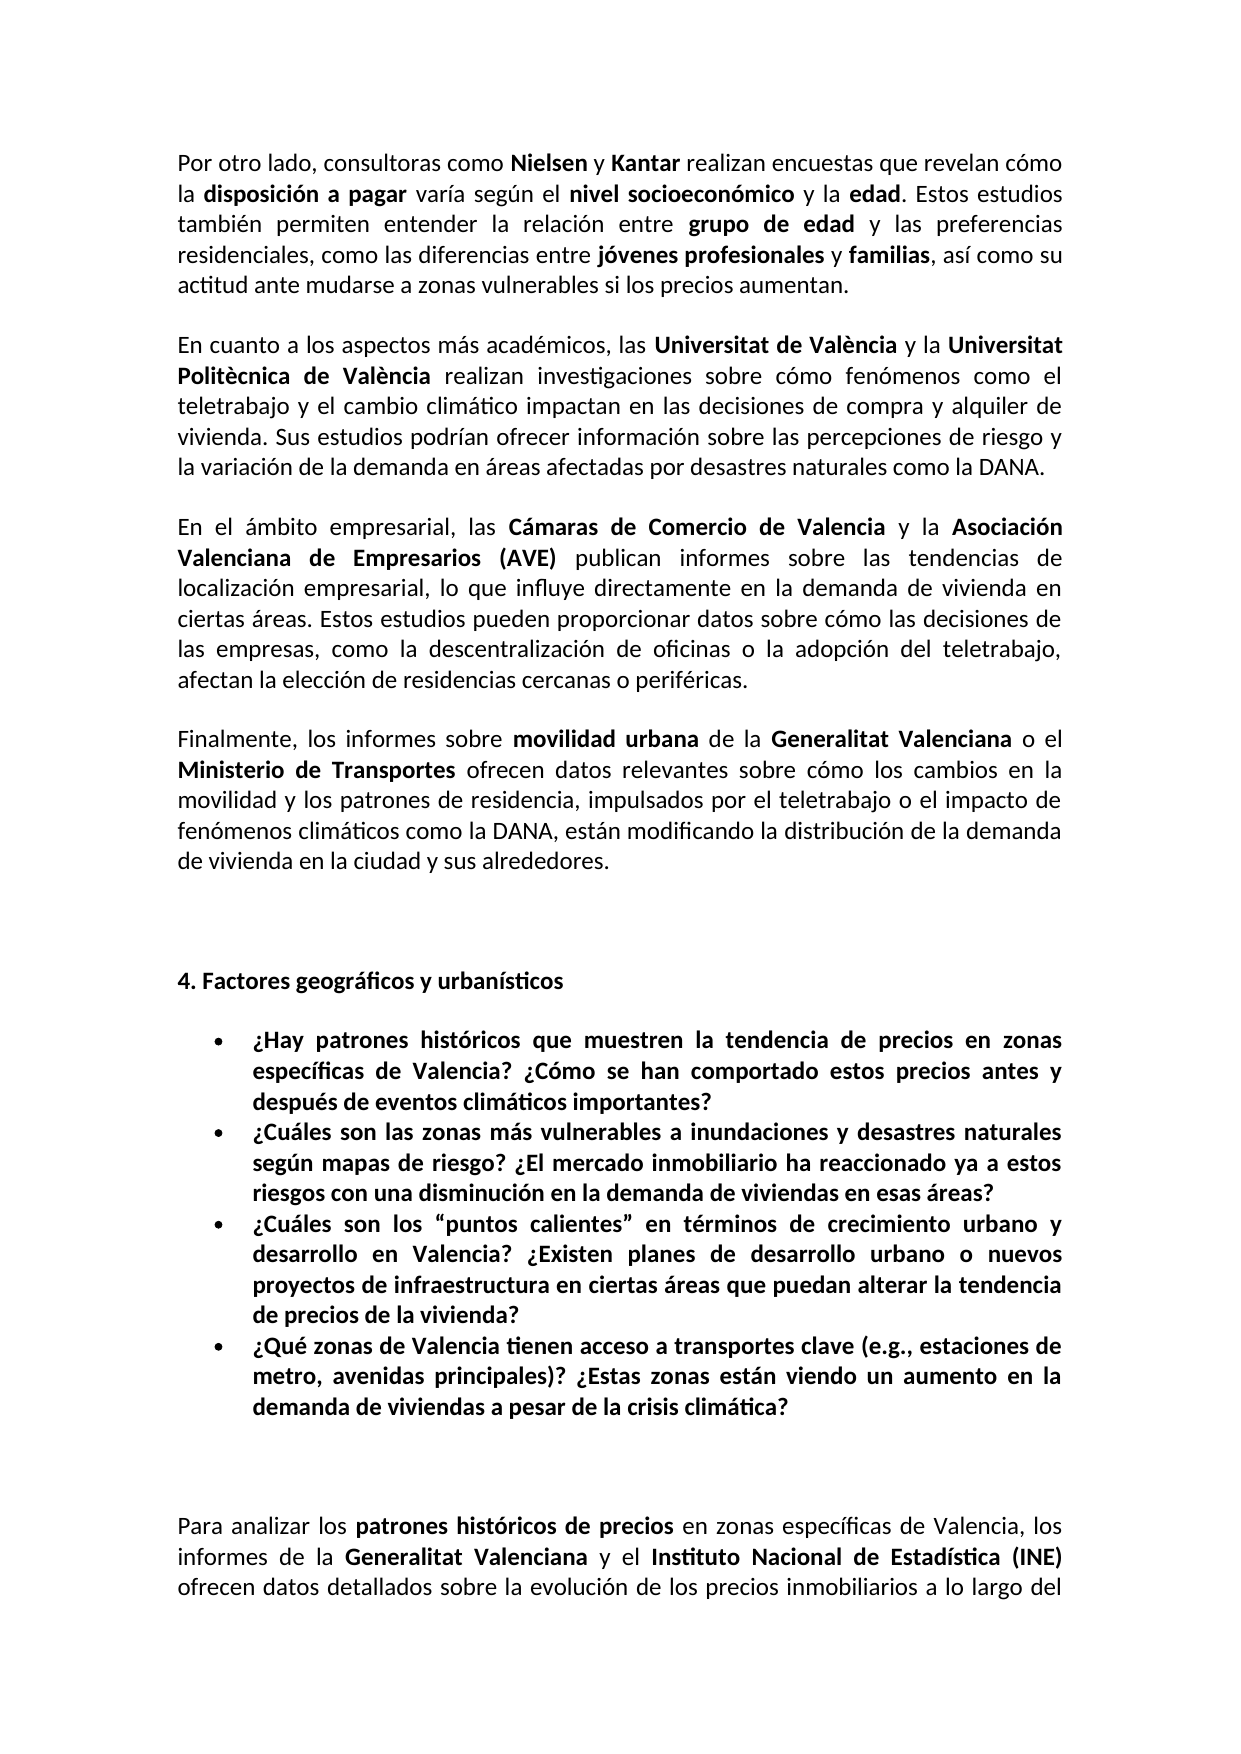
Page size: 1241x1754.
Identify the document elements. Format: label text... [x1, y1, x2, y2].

text 4. Factores geográficos y urbanísticos [177, 965, 1063, 995]
text En cuanto a los aspectos más académicos, las Universitat de València y la Universitat Politècnica de València realizan investigaciones sobre cómo fenómenos como el teletrabajo y el cambio climático impactan en las decisiones de compra y alquiler de vivienda. Sus estudios podrían ofrecer información sobre las percepciones de riesgo y la variación de la demanda en áreas afectadas por desastres naturales como la DANA. [177, 329, 1063, 482]
list ¿Cuáles son los “puntos calientes” en términos de crecimiento urbano y desarrollo en Valencia? ¿Existen planes de desarrollo urbano o nuevos proyectos de infraestructura en ciertas áreas que puedan alterar la tendencia de precios de la vivienda? [215, 1208, 1063, 1330]
text Finalmente, los informes sobre movilidad urbana de la Generalitat Valenciana o el Ministerio de Transportes ofrecen datos relevantes sobre cómo los cambios en la movilidad y los patrones de residencia, impulsados por el teletrabajo o el impacto de fenómenos climáticos como la DANA, están modificando la distribución de la demanda de vivienda en la ciudad y sus alrededores. [177, 723, 1063, 876]
list ¿Cuáles son las zonas más vulnerables a inundaciones y desastres naturales según mapas de riesgo? ¿El mercado inmobiliario ha reaccionado ya a estos riesgos con una disminución en la demanda de viviendas en esas áreas? [215, 1116, 1063, 1208]
list ¿Hay patrones históricos que muestren la tendencia de precios en zonas específicas de Valencia? ¿Cómo se han comportado estos precios antes y después de eventos climáticos importantes? [215, 1024, 1063, 1116]
text Por otro lado, consultoras como Nielsen y Kantar realizan encuestas que revelan cómo la disposición a pagar varía según el nivel socioeconómico y la edad. Estos estudios también permiten entender la relación entre grupo de edad y las preferencias residenciales, como las diferencias entre jóvenes profesionales y familias, así como su actitud ante mudarse a zonas vulnerables si los precios aumentan. [177, 148, 1063, 300]
list ¿Qué zonas de Valencia tienen acceso a transportes clave (e.g., estaciones de metro, avenidas principales)? ¿Estas zonas están viendo un aumento en la demanda de viviendas a pesar de la crisis climática? [215, 1330, 1063, 1421]
text En el ámbito empresarial, las Cámaras de Comercio de Valencia y la Asociación Valenciana de Empresarios (AVE) publican informes sobre las tendencias de localización empresarial, lo que influye directamente en la demanda de vivienda en ciertas áreas. Estos estudios pueden proporcionar datos sobre cómo las decisiones de las empresas, como la descentralización de oficinas o la adopción del teletrabajo, afectan la elección de residencias cercanas o periféricas. [177, 511, 1063, 694]
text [177, 1510, 1063, 1602]
